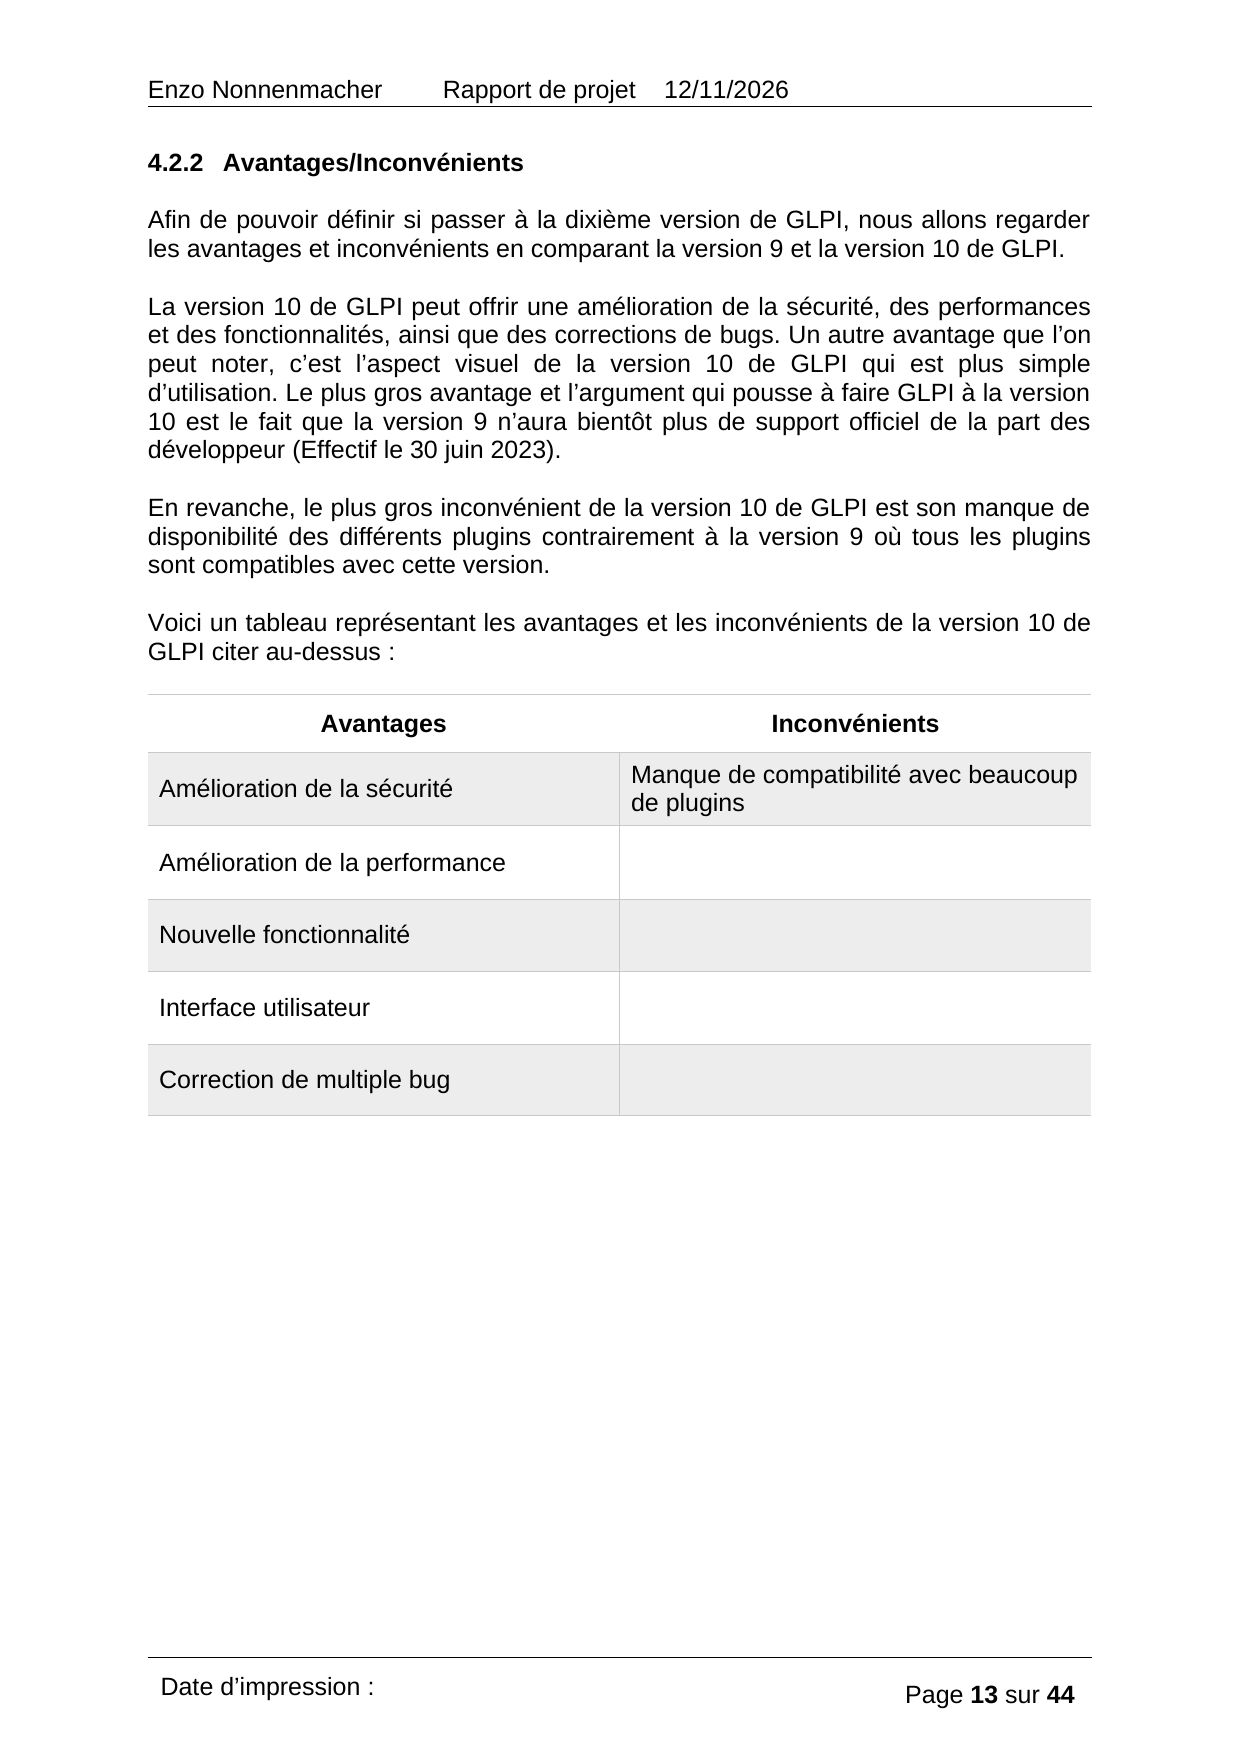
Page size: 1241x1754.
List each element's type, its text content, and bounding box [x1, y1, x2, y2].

table_cell Amélioration de la performance [148, 826, 619, 899]
table_header Avantages [148, 695, 619, 752]
table_cell Nouvelle fonctionnalité [148, 900, 619, 971]
table_cell [620, 972, 1091, 1044]
table_cell Manque de compatibilité avec beaucoup de plugins [620, 753, 1091, 825]
table_cell Amélioration de la sécurité [148, 753, 619, 825]
table_header Inconvénients [620, 695, 1091, 752]
text Voici un tableau représentant les avantages et les inconvénients de la version 10 de GLPI citer au-dessus : [148, 608, 1092, 665]
subtitle Avantages/Inconvénients [148, 148, 1092, 176]
text Afin de pouvoir définir si passer à la dixième version de GLPI, nous allons regarder les avantages et inconvénients en comparant la version 9 et la version 10 de GLPI. [148, 205, 1092, 263]
text La version 10 de GLPI peut offrir une amélioration de la sécurité, des performances et des fonctionnalités, ainsi que des corrections de bugs. Un autre avantage que l’on peut noter, c’est l’aspect visuel de la version 10 de GLPI qui est plus simple d’utilisation. Le plus gros avantage et l’argument qui pousse à faire GLPI à la version 10 est le fait que la version 9 n’aura bientôt plus de support officiel de la part des développeur (Effectif le 30 juin 2023). [148, 291, 1092, 464]
table_cell [620, 900, 1091, 971]
table_cell [620, 1045, 1091, 1115]
table_cell Interface utilisateur [148, 972, 619, 1044]
table_cell [620, 826, 1091, 899]
table_cell Correction de multiple bug [148, 1045, 619, 1115]
text En revanche, le plus gros inconvénient de la version 10 de GLPI est son manque de disponibilité des différents plugins contrairement à la version 9 où tous les plugins sont compatibles avec cette version. [148, 493, 1092, 579]
